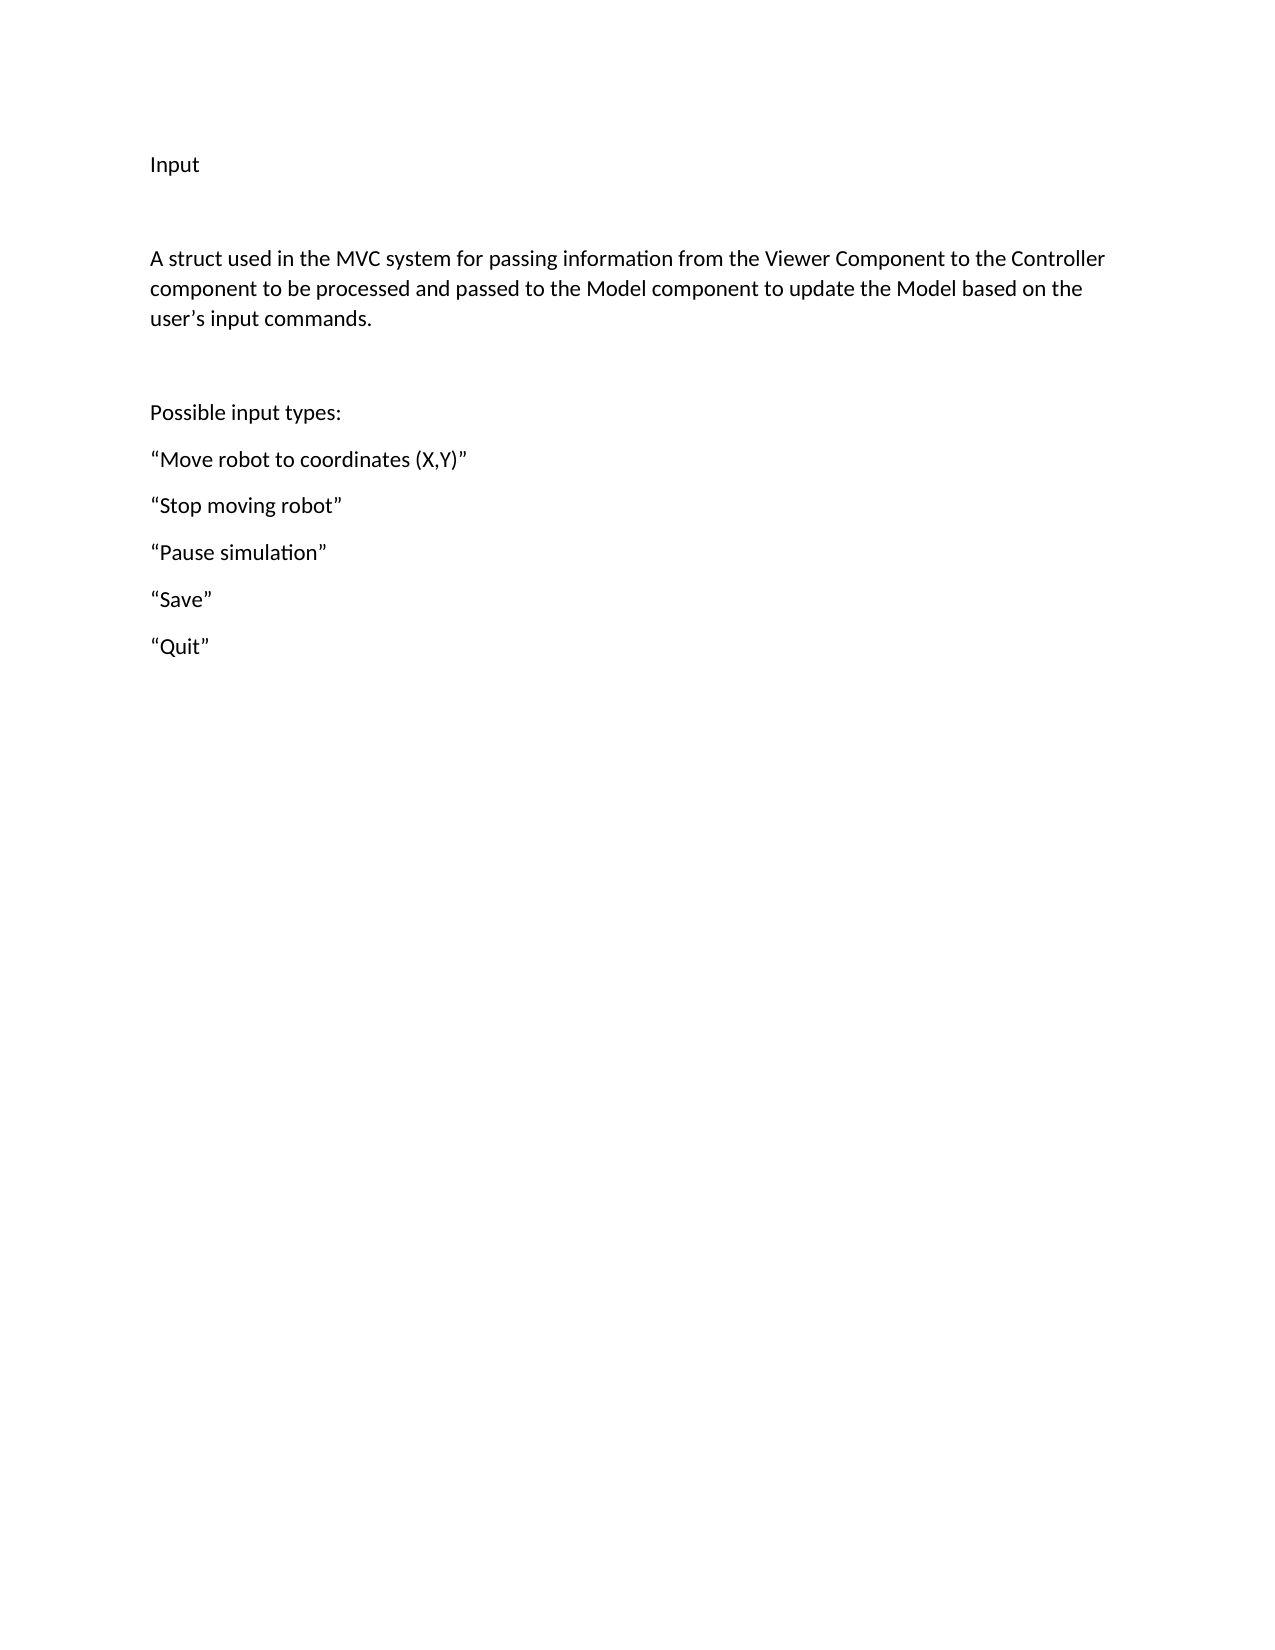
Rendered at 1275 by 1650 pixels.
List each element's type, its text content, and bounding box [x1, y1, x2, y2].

text A struct used in the MVC system for passing information from the Viewer Component to the Controller component to be processed and passed to the Model component to update the Model based on the user’s input commands. [150, 244, 1125, 332]
text “Quit” [150, 632, 1125, 660]
text “Pause simulation” [150, 538, 1125, 567]
text Possible input types: [150, 398, 1125, 426]
text “Save” [150, 585, 1125, 613]
text “Stop moving robot” [150, 492, 1125, 520]
text Input [150, 150, 1125, 178]
text “Move robot to coordinates (X,Y)” [150, 445, 1125, 473]
